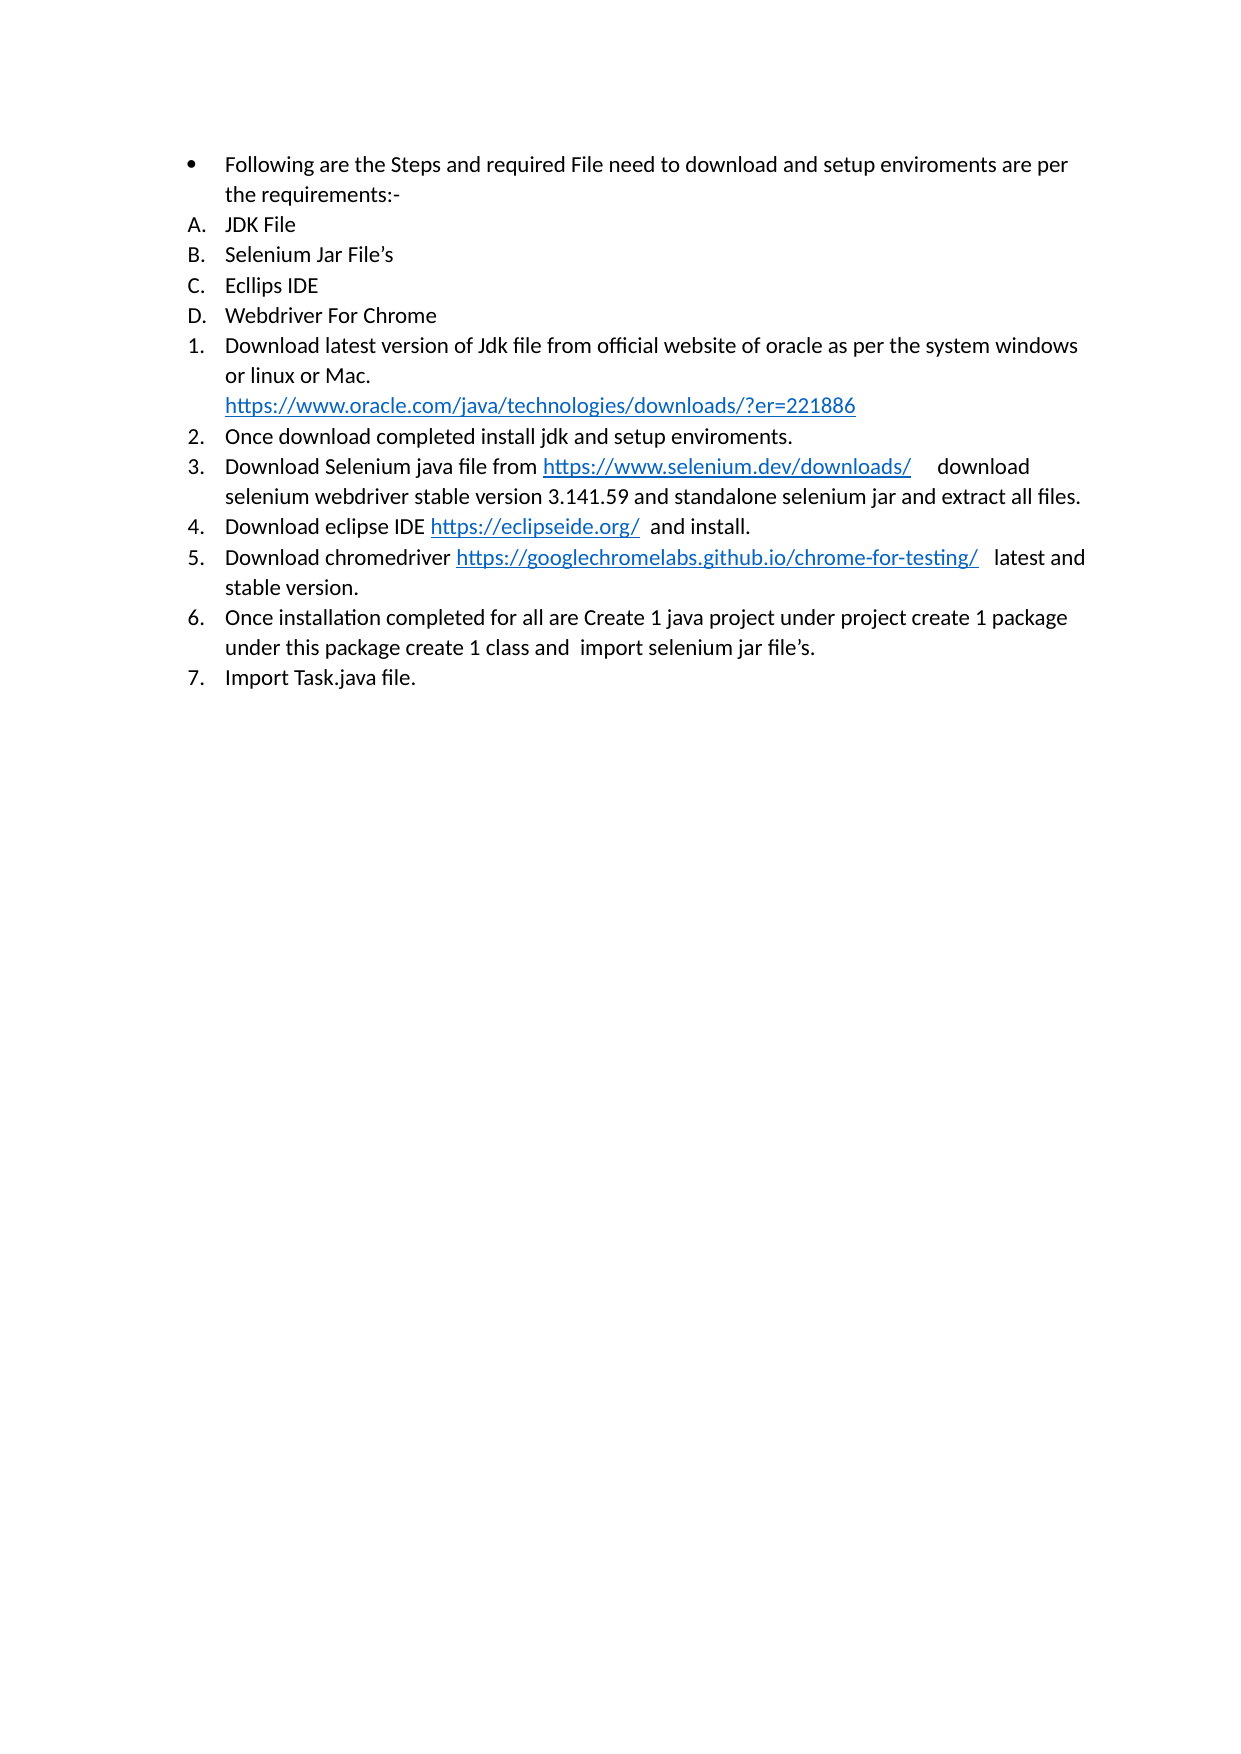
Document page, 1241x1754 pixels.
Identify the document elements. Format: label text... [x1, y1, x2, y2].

list Download latest version of Jdk file from official website of oracle as per the system windows or linux or Mac. [187, 331, 1090, 389]
list Selenium Jar File’s [187, 241, 1090, 269]
list Download chromedriver https://googlechromelabs.github.io/chrome-for-testing/ latest and stable version. [187, 543, 1090, 601]
list Ecllips IDE [187, 271, 1090, 299]
list Download Selenium java file from https://www.selenium.dev/downloads/ download selenium webdriver stable version 3.141.59 and standalone selenium jar and extract all files. [187, 452, 1090, 510]
list https://www.oracle.com/java/technologies/downloads/?er=221886 [225, 392, 1090, 420]
list Once download completed install jdk and setup enviroments. [187, 422, 1090, 450]
list Import Task.java file. [187, 663, 1090, 692]
list Download eclipse IDE https://eclipseide.org/ and install. [187, 512, 1090, 541]
list JDK File [187, 210, 1090, 238]
list Following are the Steps and required File need to download and setup enviroments are per the requirements:- [187, 150, 1090, 208]
list Once installation completed for all are Create 1 java project under project create 1 package under this package create 1 class and import selenium jar file’s. [187, 603, 1090, 661]
list Webdriver For Chrome [187, 301, 1090, 329]
